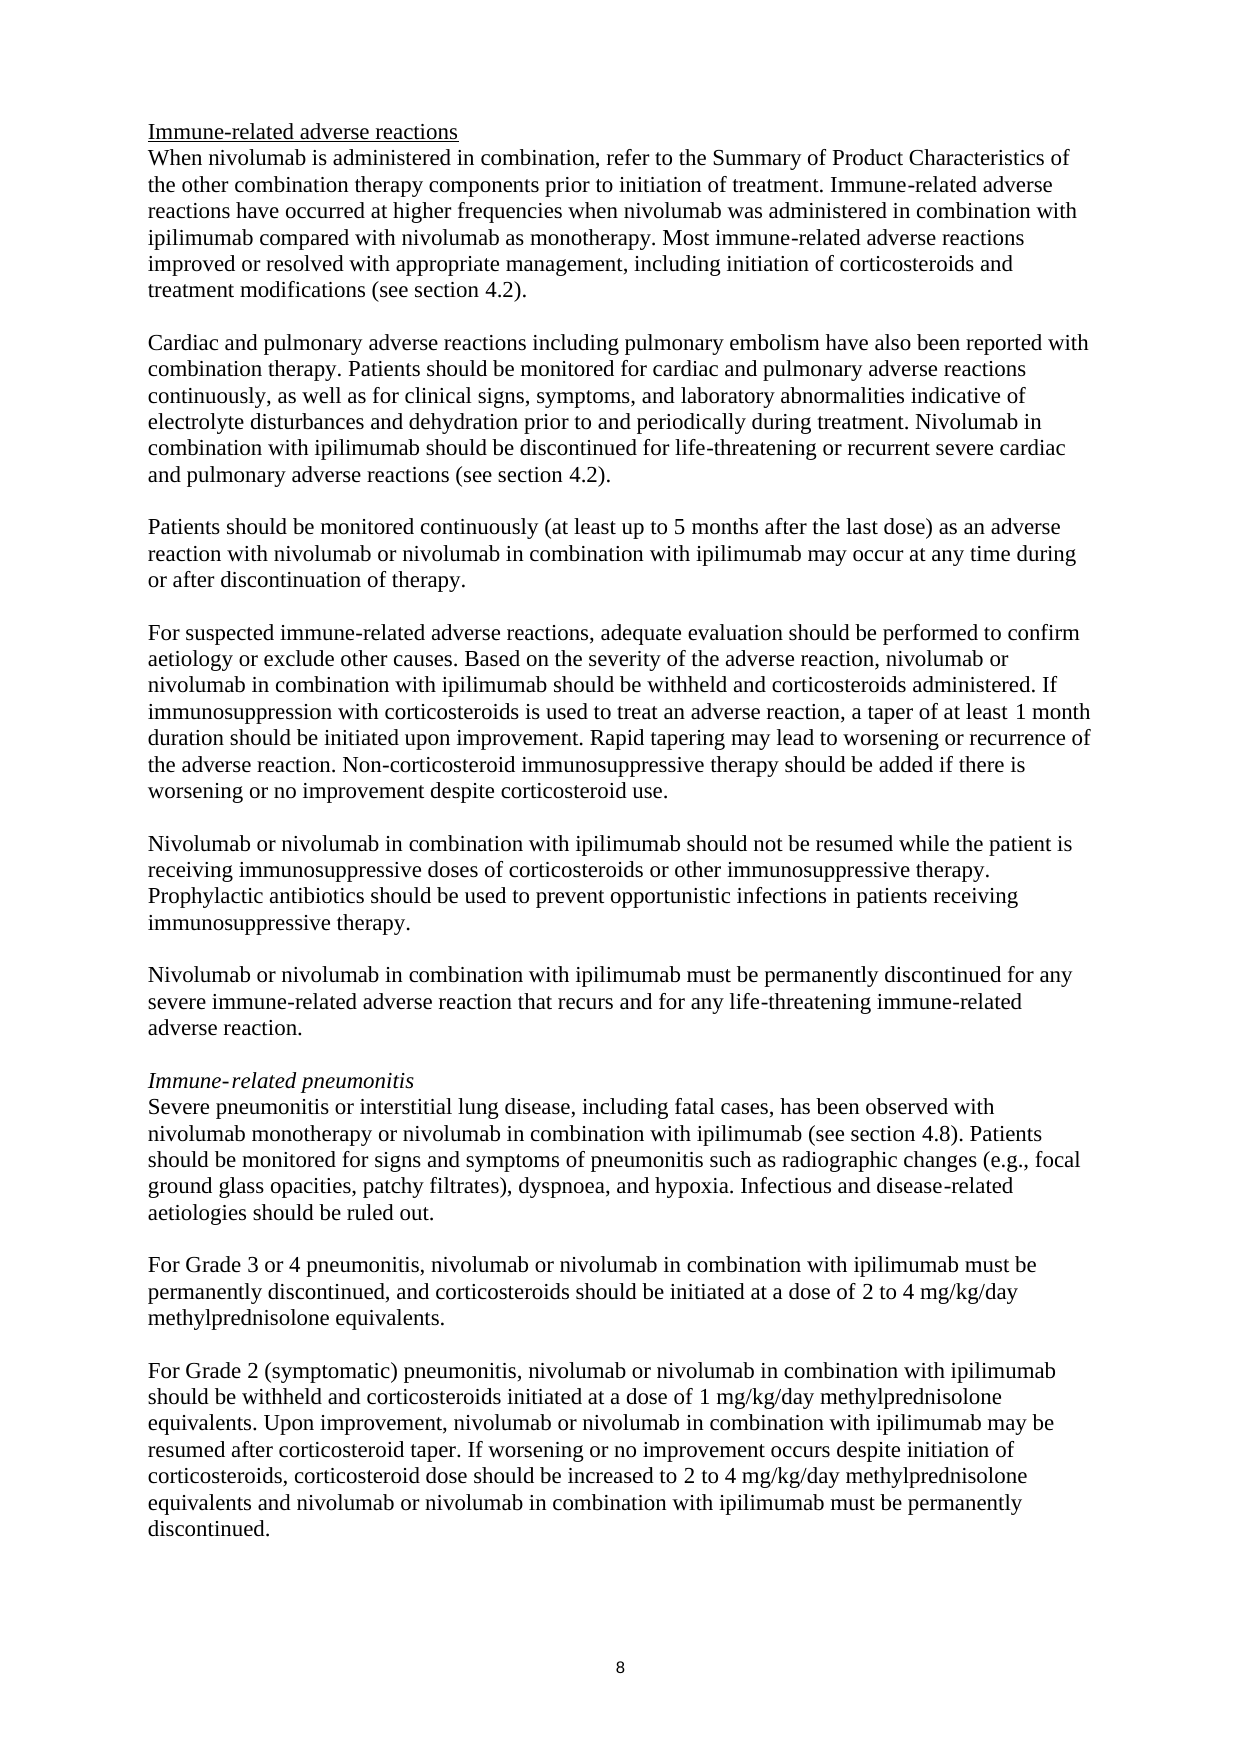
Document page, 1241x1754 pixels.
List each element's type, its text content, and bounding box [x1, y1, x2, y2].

text Immune-related adverse reactions [148, 118, 1092, 144]
text Patients should be monitored continuously (at least up to 5 months after the last dose) as an adverse reaction with nivolumab or nivolumab in combination with ipilimumab may occur at any time during or after discontinuation of therapy. [148, 513, 1092, 592]
text For Grade 2 (symptomatic) pneumonitis, nivolumab or nivolumab in combination with ipilimumab should be withheld and corticosteroids initiated at a dose of 1 mg/kg/day methylprednisolone equivalents. Upon improvement, nivolumab or nivolumab in combination with ipilimumab may be resumed after corticosteroid taper. If worsening or no improvement occurs despite initiation of corticosteroids, corticosteroid dose should be increased to 2 to 4 mg/kg/day methylprednisolone equivalents and nivolumab or nivolumab in combination with ipilimumab must be permanently discontinued. [148, 1357, 1092, 1541]
text For Grade 3 or 4 pneumonitis, nivolumab or nivolumab in combination with ipilimumab must be permanently discontinued, and corticosteroids should be initiated at a dose of 2 to 4 mg/kg/day methylprednisolone equivalents. [148, 1251, 1092, 1330]
text Nivolumab or nivolumab in combination with ipilimumab must be permanently discontinued for any severe immune-related adverse reaction that recurs and for any life-threatening immune-related adverse reaction. [148, 961, 1092, 1041]
text Severe pneumonitis or interstitial lung disease, including fatal cases, has been observed with nivolumab monotherapy or nivolumab in combination with ipilimumab (see section 4.8). Patients should be monitored for signs and symptoms of pneumonitis such as radiographic changes (e.g., focal ground glass opacities, patchy filtrates), dyspnoea, and hypoxia. Infectious and disease-related aetiologies should be ruled out. [148, 1093, 1092, 1225]
text For suspected immune-related adverse reactions, adequate evaluation should be performed to confirm aetiology or exclude other causes. Based on the severity of the adverse reaction, nivolumab or nivolumab in combination with ipilimumab should be withheld and corticosteroids administered. If immunosuppression with corticosteroids is used to treat an adverse reaction, a taper of at least 1 month duration should be initiated upon improvement. Rapid tapering may lead to worsening or recurrence of the adverse reaction. Non-corticosteroid immunosuppressive therapy should be added if there is worsening or no improvement despite corticosteroid use. [148, 619, 1092, 803]
text When nivolumab is administered in combination, refer to the Summary of Product Characteristics of the other combination therapy components prior to initiation of treatment. Immune-related adverse reactions have occurred at higher frequencies when nivolumab was administered in combination with ipilimumab compared with nivolumab as monotherapy. Most immune-related adverse reactions improved or resolved with appropriate management, including initiation of corticosteroids and treatment modifications (see section 4.2). [148, 144, 1092, 303]
text Nivolumab or nivolumab in combination with ipilimumab should not be resumed while the patient is receiving immunosuppressive doses of corticosteroids or other immunosuppressive therapy. Prophylactic antibiotics should be used to prevent opportunistic infections in patients receiving immunosuppressive therapy. [148, 830, 1092, 935]
text Immune-related pneumonitis [148, 1067, 1092, 1093]
text Cardiac and pulmonary adverse reactions including pulmonary embolism have also been reported with combination therapy. Patients should be monitored for cardiac and pulmonary adverse reactions continuously, as well as for clinical signs, symptoms, and laboratory abnormalities indicative of electrolyte disturbances and dehydration prior to and periodically during treatment. Nivolumab in combination with ipilimumab should be discontinued for life-threatening or recurrent severe cardiac and pulmonary adverse reactions (see section 4.2). [148, 329, 1092, 487]
